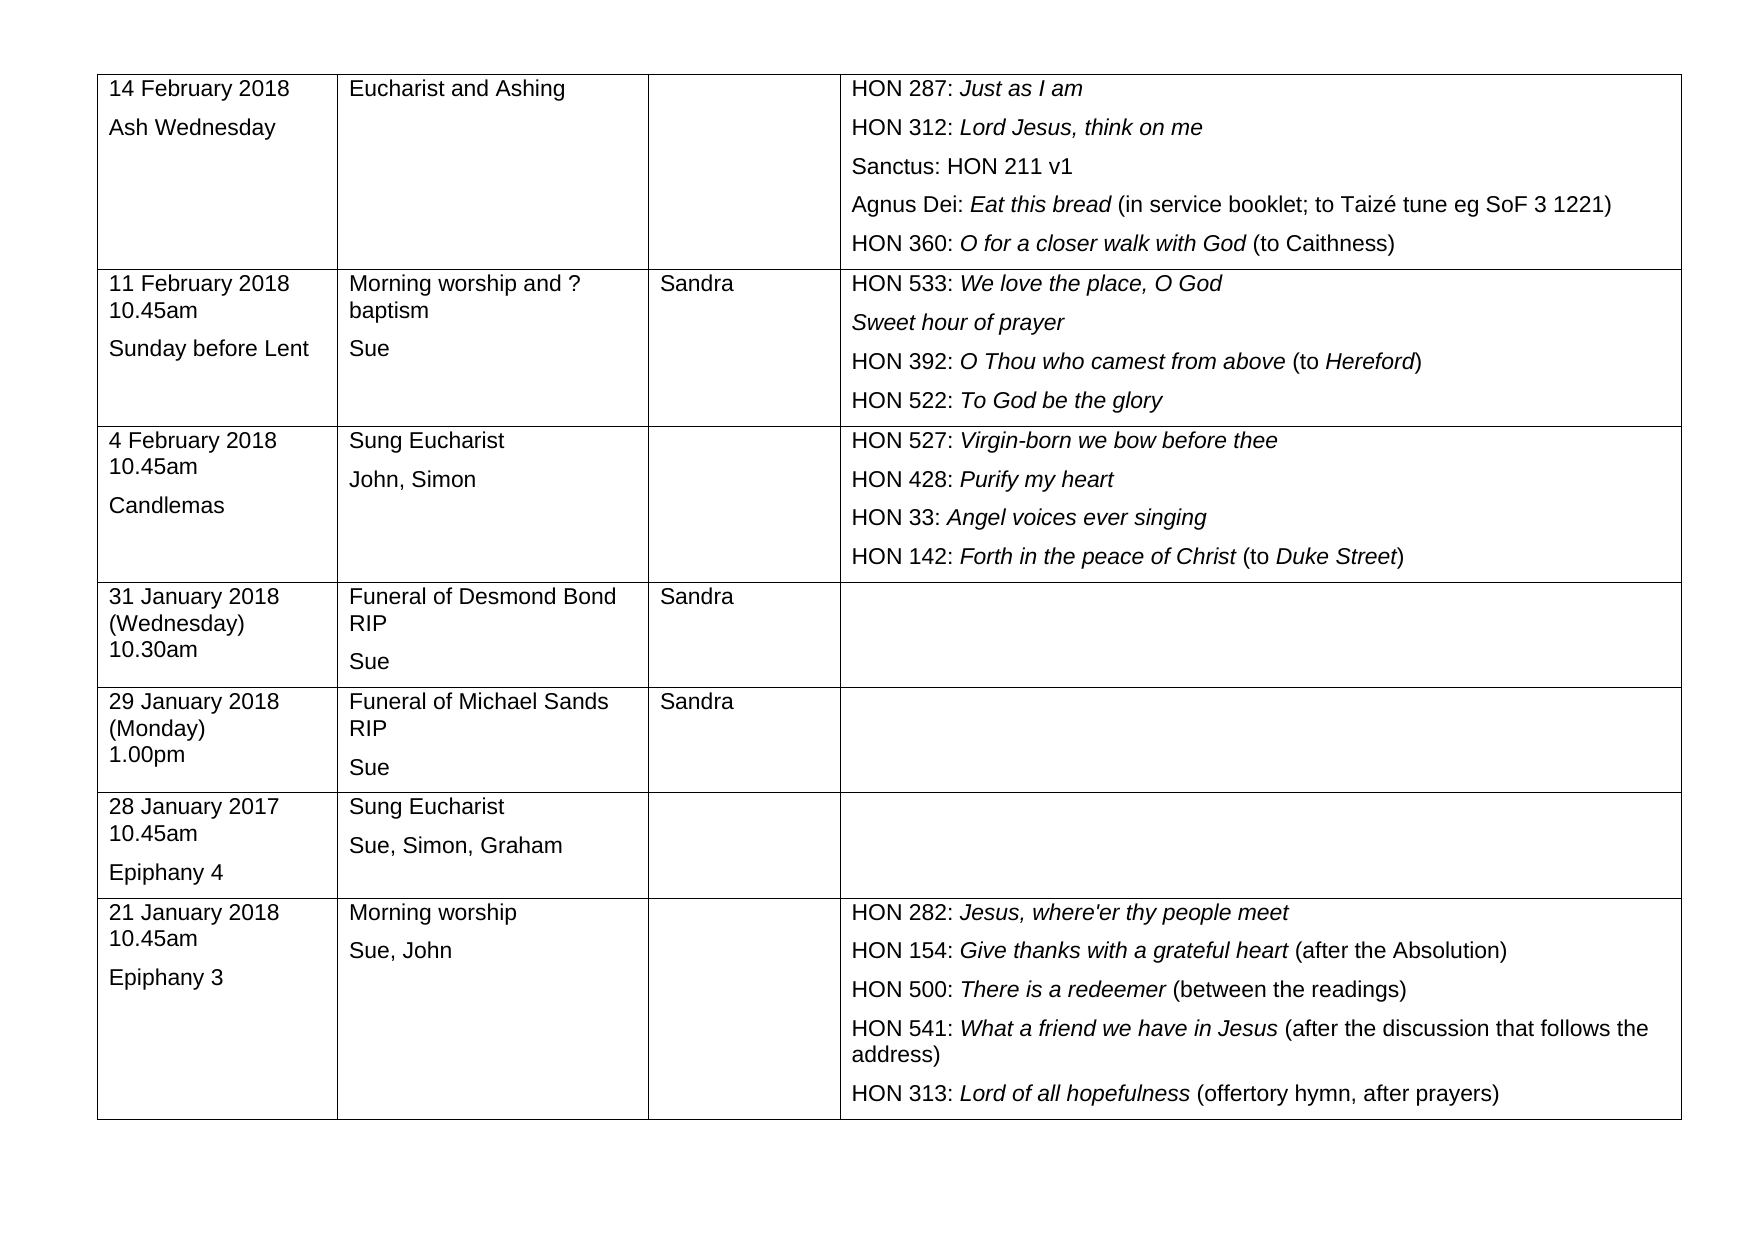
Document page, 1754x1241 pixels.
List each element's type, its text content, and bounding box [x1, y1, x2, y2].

table_cell [649, 427, 840, 582]
table_cell [841, 688, 1681, 792]
table_cell HON 533: We love the place, O God Sweet hour of prayer HON 392: O Thou who camest from above (to Hereford) HON 522: To God be the glory [841, 270, 1681, 426]
table_cell 28 January 2017 10.45am Epiphany 4 [98, 793, 337, 897]
table_cell Funeral of Desmond Bond RIP Sue [338, 583, 648, 687]
table_cell Funeral of Michael Sands RIP Sue [338, 688, 648, 792]
table_cell [649, 899, 840, 1119]
table_cell Sandra [649, 688, 840, 792]
table_cell Morning worship and ?baptism Sue [338, 270, 648, 426]
table_cell 14 February 2018 Ash Wednesday [98, 75, 337, 269]
table_cell 11 February 2018 10.45am Sunday before Lent [98, 270, 337, 426]
table_cell Morning worship Sue, John [338, 899, 648, 1119]
table_cell HON 527: Virgin-born we bow before thee HON 428: Purify my heart HON 33: Angel voices ever singing HON 142: Forth in the peace of Christ (to Duke Street) [841, 427, 1681, 582]
table_cell [841, 583, 1681, 687]
table_cell Sung Eucharist John, Simon [338, 427, 648, 582]
table_cell 4 February 2018 10.45am Candlemas [98, 427, 337, 582]
table_cell HON 282: Jesus, where'er thy people meet HON 154: Give thanks with a grateful heart (after the Absolution) HON 500: There is a redeemer (between the readings) HON 541: What a friend we have in Jesus (after the discussion that follows the address) HON 313: Lord of all hopefulness (offertory hymn, after prayers) [841, 899, 1681, 1119]
table_cell [649, 75, 840, 269]
table_cell Sung Eucharist Sue, Simon, Graham [338, 793, 648, 897]
table_cell Sandra [649, 583, 840, 687]
table_cell [649, 793, 840, 897]
table_cell Eucharist and Ashing [338, 75, 648, 269]
table_cell 31 January 2018 (Wednesday) 10.30am [98, 583, 337, 687]
table_cell [841, 793, 1681, 897]
table_cell Sandra [649, 270, 840, 426]
table_cell HON 287: Just as I am HON 312: Lord Jesus, think on me Sanctus: HON 211 v1 Agnus Dei: Eat this bread (in service booklet; to Taizé tune eg SoF 3 1221) HON 360: O for a closer walk with God (to Caithness) [841, 75, 1681, 269]
table_cell 29 January 2018 (Monday) 1.00pm [98, 688, 337, 792]
table_cell 21 January 2018 10.45am Epiphany 3 [98, 899, 337, 1119]
